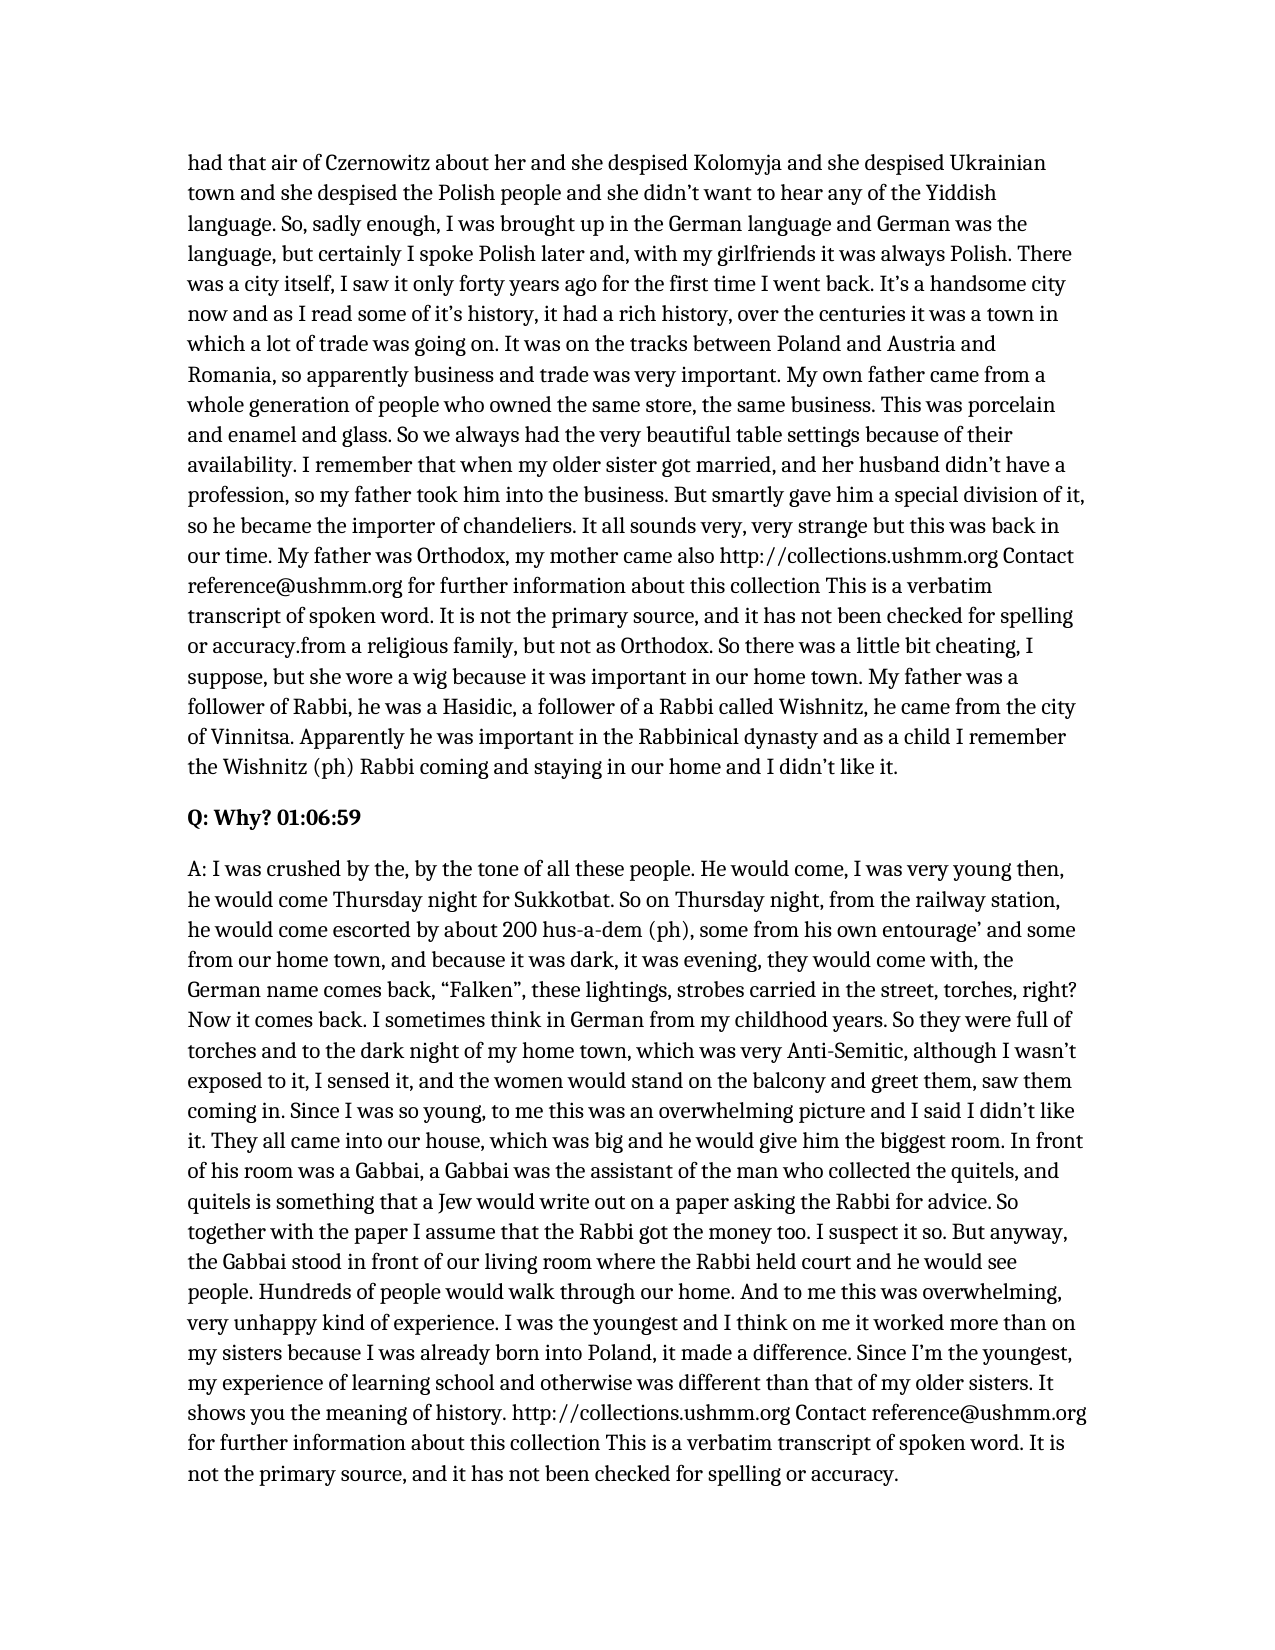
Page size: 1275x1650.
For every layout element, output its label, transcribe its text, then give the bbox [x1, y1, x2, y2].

text A: I was crushed by the, by the tone of all these people. He would come, I was very young then, he would come Thursday night for Sukkotbat. So on Thursday night, from the railway station, he would come escorted by about 200 hus-a-dem (ph), some from his own entourage’ and some from our home town, and because it was dark, it was evening, they would come with, the German name comes back, “Falken”, these lightings, strobes carried in the street, torches, right? Now it comes back. I sometimes think in German from my childhood years. So they were full of torches and to the dark night of my home town, which was very Anti-Semitic, although I wasn’t exposed to it, I sensed it, and the women would stand on the balcony and greet them, saw them coming in. Since I was so young, to me this was an overwhelming picture and I said I didn’t like it. They all came into our house, which was big and he would give him the biggest room. In front of his room was a Gabbai, a Gabbai was the assistant of the man who collected the quitels, and quitels is something that a Jew would write out on a paper asking the Rabbi for advice. So together with the paper I assume that the Rabbi got the money too. I suspect it so. But anyway, the Gabbai stood in front of our living room where the Rabbi held court and he would see people. Hundreds of people would walk through our home. And to me this was overwhelming, very unhappy kind of experience. I was the youngest and I think on me it worked more than on my sisters because I was already born into Poland, it made a difference. Since I’m the youngest, my experience of learning school and otherwise was different than that of my older sisters. It shows you the meaning of history. http://collections.ushmm.org Contact reference@ushmm.org for further information about this collection This is a verbatim transcript of spoken word. It is not the primary source, and it has not been checked for spelling or accuracy. [187, 856, 1087, 1487]
text Q: Why? 01:06:59 [187, 805, 1087, 832]
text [187, 150, 1087, 781]
